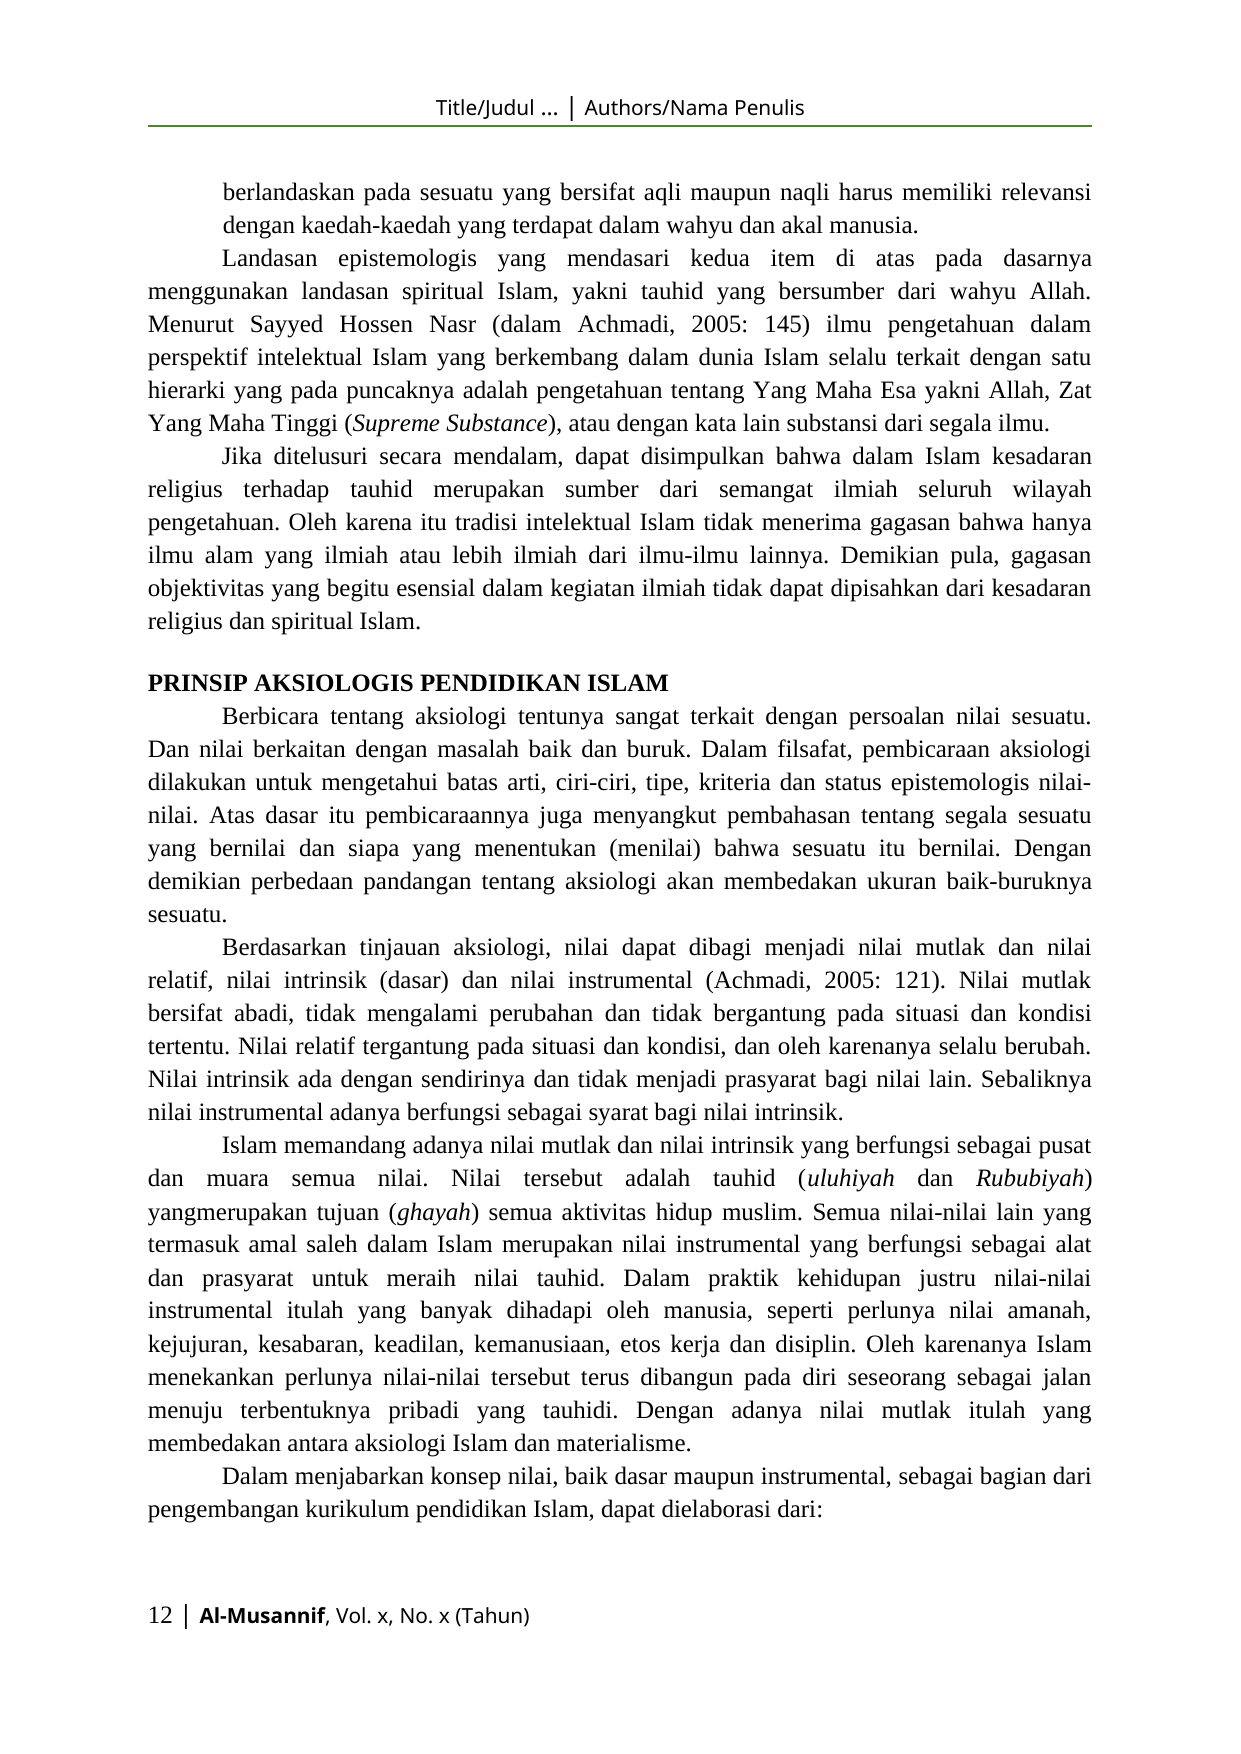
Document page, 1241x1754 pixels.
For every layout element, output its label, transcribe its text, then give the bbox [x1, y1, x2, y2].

text PRINSIP AKSIOLOGIS PENDIDIKAN ISLAM [148, 668, 1092, 697]
text Berbicara tentang aksiologi tentunya sangat terkait dengan persoalan nilai sesuatu. Dan nilai berkaitan dengan masalah baik dan buruk. Dalam filsafat, pembicaraan aksiologi dilakukan untuk mengetahui batas arti, ciri-ciri, tipe, kriteria dan status epistemologis nilai-nilai. Atas dasar itu pembicaraannya juga menyangkut pembahasan tentang segala sesuatu yang bernilai dan siapa yang menentukan (menilai) bahwa sesuatu itu bernilai. Dengan demikian perbedaan pandangan tentang aksiologi akan membedakan ukuran baik-buruknya sesuatu. [148, 701, 1092, 928]
text Landasan epistemologis yang mendasari kedua item di atas pada dasarnya menggunakan landasan spiritual Islam, yakni tauhid yang bersumber dari wahyu Allah. Menurut Sayyed Hossen Nasr (dalam Achmadi, 2005: 145) ilmu pengetahuan dalam perspektif intelektual Islam yang berkembang dalam dunia Islam selalu terkait dengan satu hierarki yang pada puncaknya adalah pengetahuan tentang Yang Maha Esa yakni Allah, Zat Yang Maha Tinggi (Supreme Substance), atau dengan kata lain substansi dari segala ilmu. [148, 243, 1092, 437]
text Dalam menjabarkan konsep nilai, baik dasar maupun instrumental, sebagai bagian dari pengembangan kurikulum pendidikan Islam, dapat dielaborasi dari: [148, 1461, 1092, 1522]
text Berdasarkan tinjauan aksiologi, nilai dapat dibagi menjadi nilai mutlak dan nilai relatif, nilai intrinsik (dasar) dan nilai instrumental (Achmadi, 2005: 121). Nilai mutlak bersifat abadi, tidak mengalami perubahan dan tidak bergantung pada situasi dan kondisi tertentu. Nilai relatif tergantung pada situasi dan kondisi, dan oleh karenanya selalu berubah. Nilai intrinsik ada dengan sendirinya dan tidak menjadi prasyarat bagi nilai lain. Sebaliknya nilai instrumental adanya berfungsi sebagai syarat bagi nilai intrinsik. [148, 932, 1092, 1126]
text Jika ditelusuri secara mendalam, dapat disimpulkan bahwa dalam Islam kesadaran religius terhadap tauhid merupakan sumber dari semangat ilmiah seluruh wilayah pengetahuan. Oleh karena itu tradisi intelektual Islam tidak menerima gagasan bahwa hanya ilmu alam yang ilmiah atau lebih ilmiah dari ilmu-ilmu lainnya. Demikian pula, gagasan objektivitas yang begitu esensial dalam kegiatan ilmiah tidak dapat dipisahkan dari kesadaran religius dan spiritual Islam. [148, 441, 1092, 635]
text Islam memandang adanya nilai mutlak dan nilai intrinsik yang berfungsi sebagai pusat dan muara semua nilai. Nilai tersebut adalah tauhid (uluhiyah dan Rububiyah) yangmerupakan tujuan (ghayah) semua aktivitas hidup muslim. Semua nilai-nilai lain yang termasuk amal saleh dalam Islam merupakan nilai instrumental yang berfungsi sebagai alat dan prasyarat untuk meraih nilai tauhid. Dalam praktik kehidupan justru nilai-nilai instrumental itulah yang banyak dihadapi oleh manusia, seperti perlunya nilai amanah, kejujuran, kesabaran, keadilan, kemanusiaan, etos kerja dan disiplin. Oleh karenanya Islam menekankan perlunya nilai-nilai tersebut terus dibangun pada diri seseorang sebagai jalan menuju terbentuknya pribadi yang tauhidi. Dengan adanya nilai mutlak itulah yang membedakan antara aksiologi Islam dan materialisme. [148, 1131, 1092, 1456]
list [185, 177, 1092, 239]
